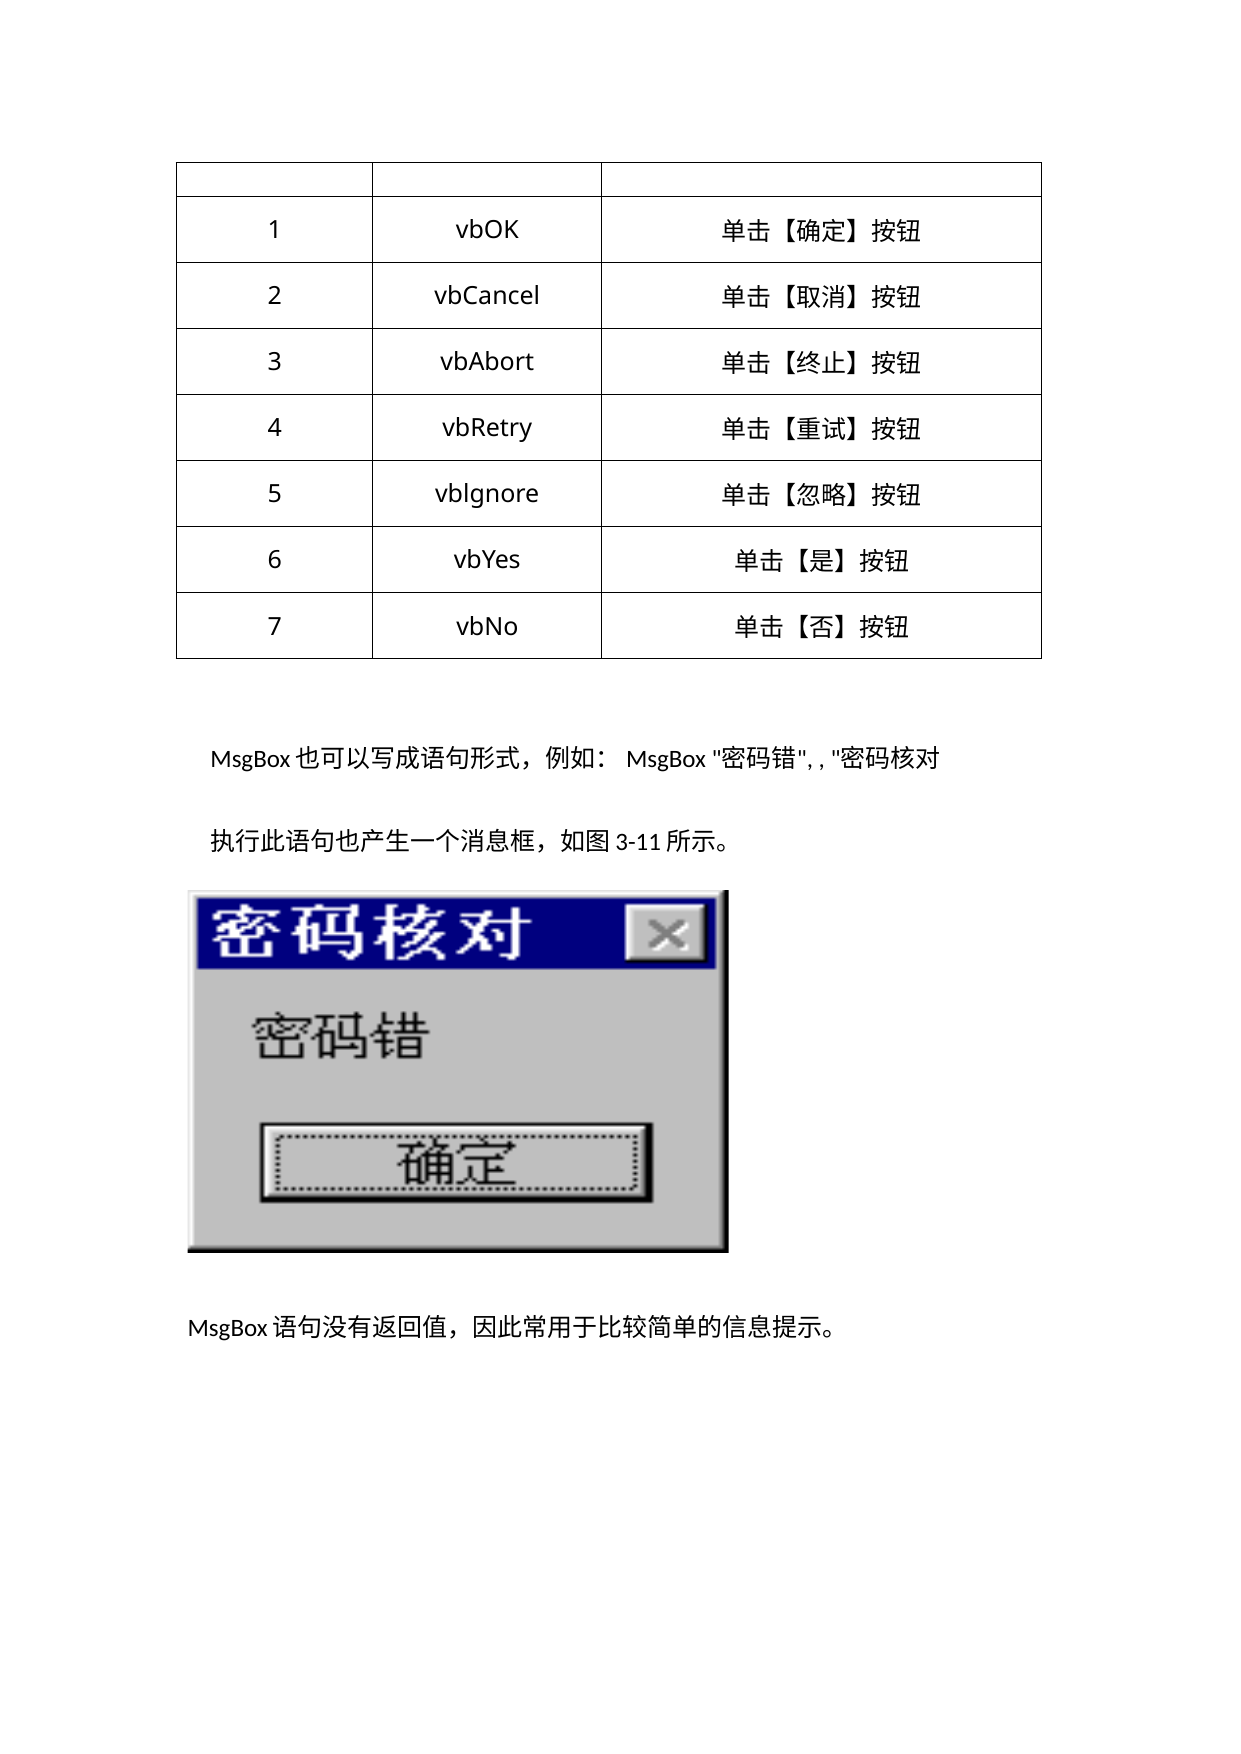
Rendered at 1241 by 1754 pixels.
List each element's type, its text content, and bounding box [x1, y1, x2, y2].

table_cell 单击【忽略】按钮 [602, 461, 1041, 526]
table_cell 3 [177, 329, 372, 394]
table_cell 单击【确定】按钮 [602, 197, 1041, 262]
table_cell 1 [177, 197, 372, 262]
table_cell vblgnore [373, 461, 601, 526]
table_cell 单击【否】按钮 [602, 593, 1041, 658]
table_cell vbNo [373, 593, 601, 658]
table_header 返回值 [177, 163, 372, 196]
table_cell 2 [177, 263, 372, 328]
text MsgBox语句没有返回值，因此常用于比较简单的信息提示。 [187, 1293, 1053, 1358]
table_cell 单击【取消】按钮 [602, 263, 1041, 328]
table_cell 4 [177, 395, 372, 460]
table_cell 单击【终止】按钮 [602, 329, 1041, 394]
picture [187, 890, 729, 1253]
table_cell vbOK [373, 197, 601, 262]
table_header 常量 [373, 163, 601, 196]
text 执行此语句也产生一个消息框，如图3-11所示。 [187, 807, 1053, 872]
table_header 说明 [602, 163, 1041, 196]
table_cell 7 [177, 593, 372, 658]
table_cell 单击【重试】按钮 [602, 395, 1041, 460]
table_cell vbYes [373, 527, 601, 592]
table_cell 5 [177, 461, 372, 526]
table_cell 单击【是】按钮 [602, 527, 1041, 592]
table_cell vbRetry [373, 395, 601, 460]
text MsgBox也可以写成语句形式，例如： MsgBox "密码错", , "密码核对 [187, 724, 1053, 789]
table_cell 6 [177, 527, 372, 592]
table_cell vbAbort [373, 329, 601, 394]
table_cell vbCancel [373, 263, 601, 328]
